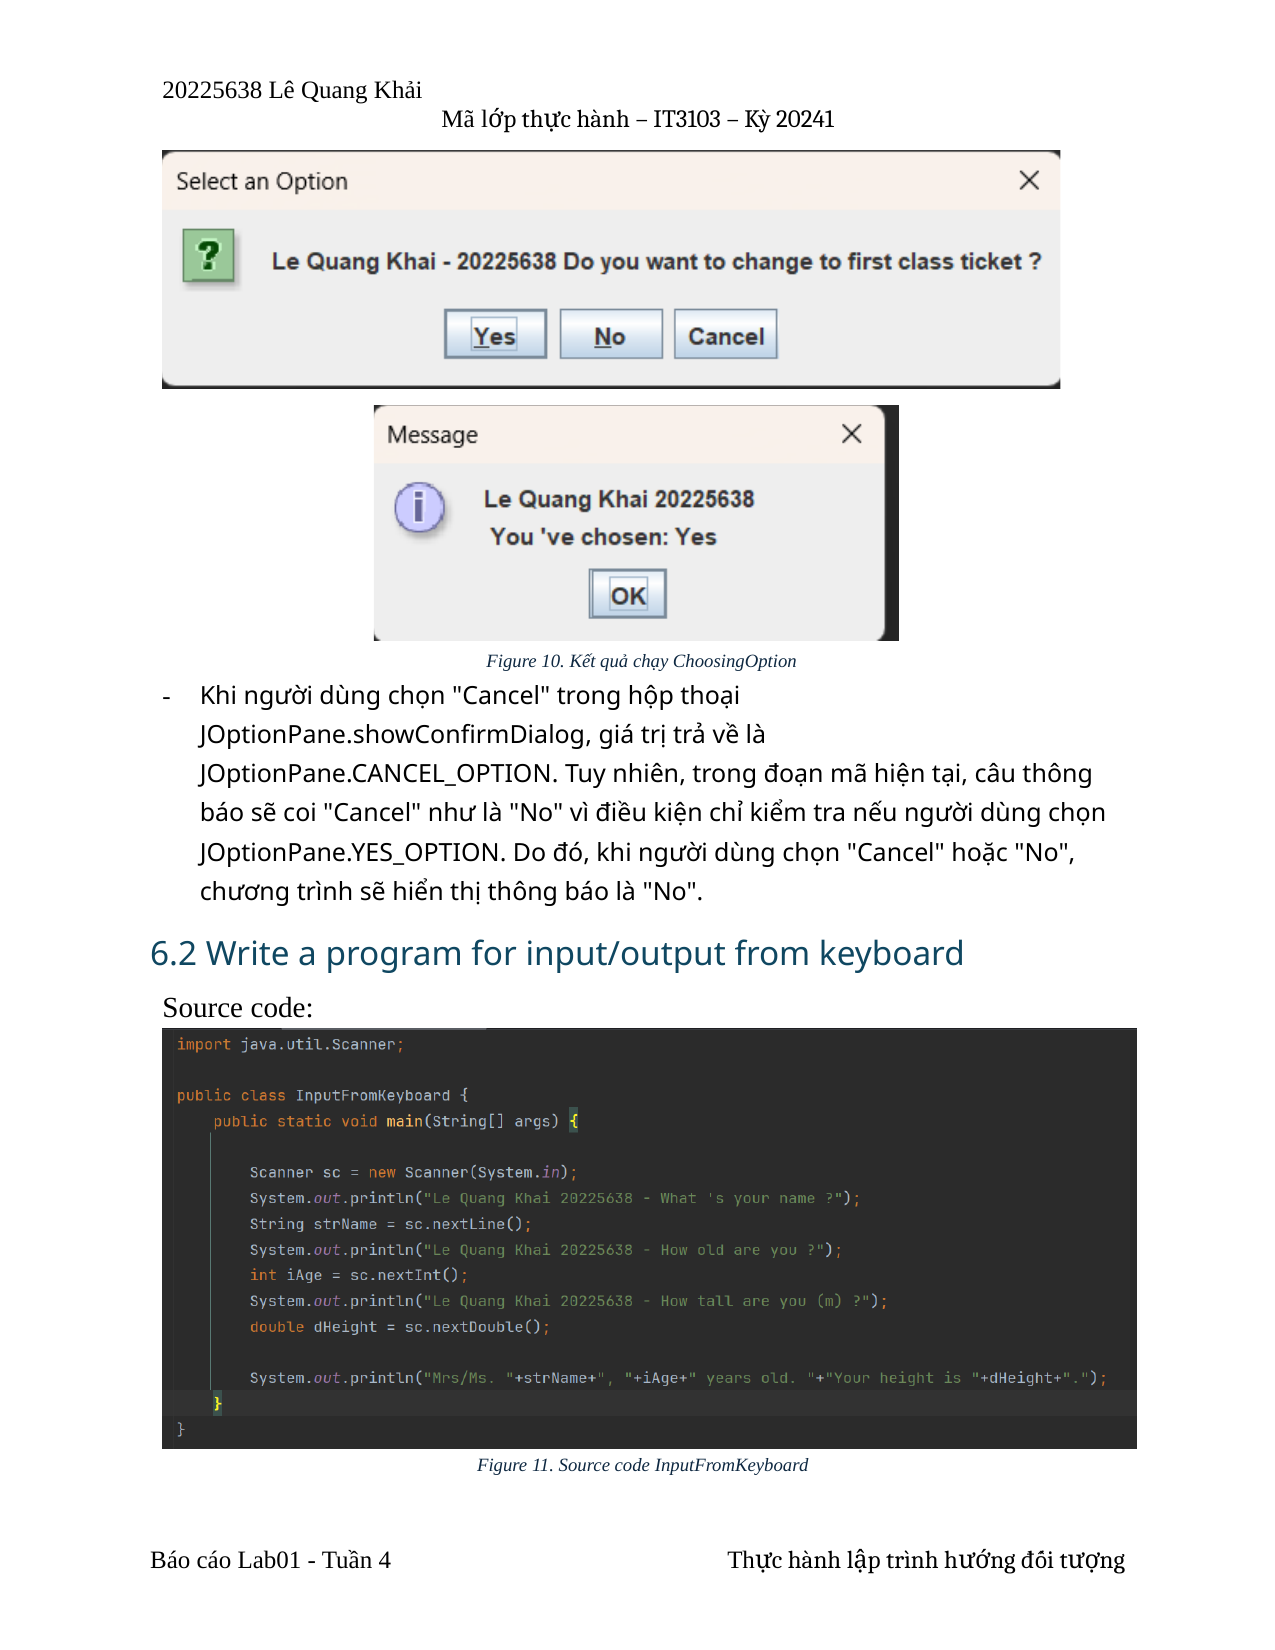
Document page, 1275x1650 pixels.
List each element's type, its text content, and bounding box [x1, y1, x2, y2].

picture [162, 1028, 1137, 1449]
picture [162, 150, 1061, 389]
subtitle 6.2 Write a program for input/output from keyboard [150, 929, 1125, 975]
text Source code: [162, 990, 1125, 1023]
text Figure 11. Source code InputFromKeyboard [162, 1454, 1125, 1475]
picture [373, 405, 899, 641]
